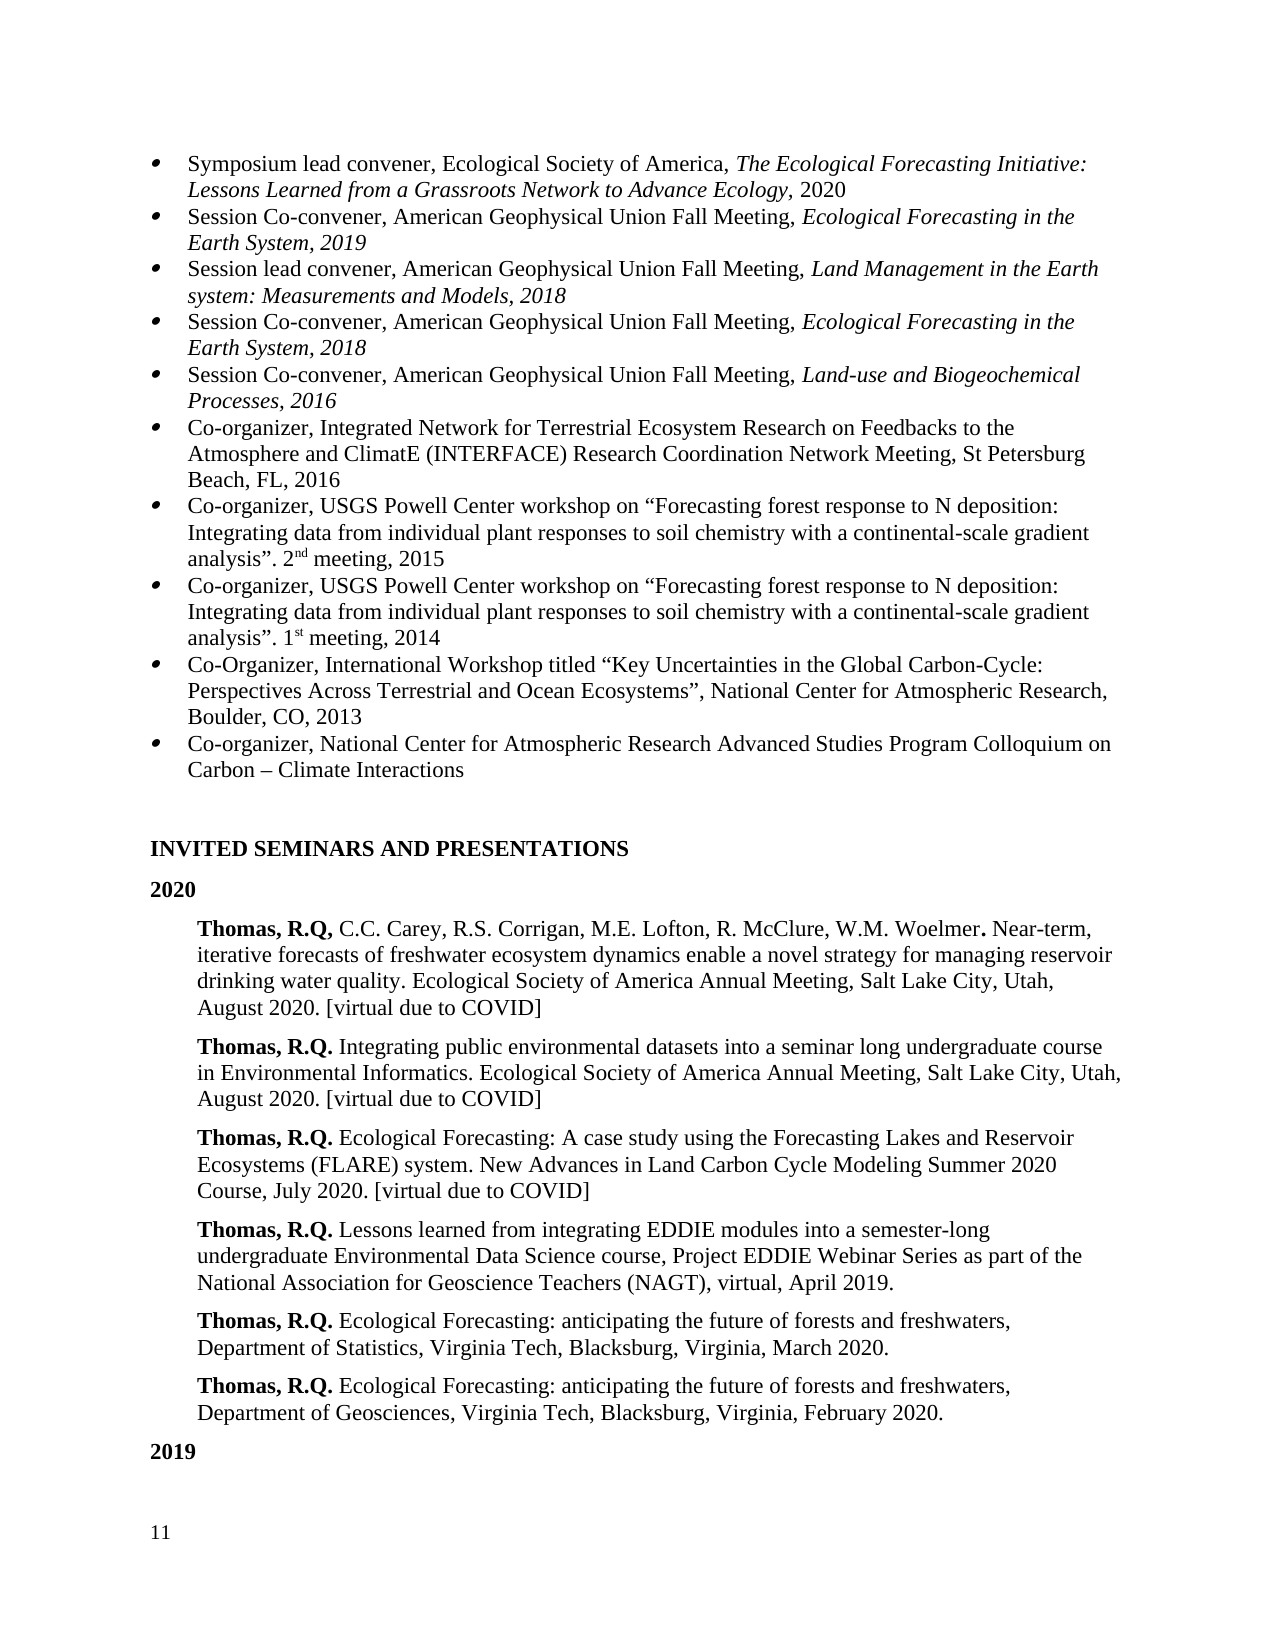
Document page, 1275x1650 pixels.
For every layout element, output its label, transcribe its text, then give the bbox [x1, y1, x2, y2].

text Thomas, R.Q. Ecological Forecasting: A case study using the Forecasting Lakes and Reservoir Ecosystems (FLARE) system. New Advances in Land Carbon Cycle Modeling Summer 2020 Course, July 2020. [virtual due to COVID] [197, 1124, 1125, 1203]
list Session lead convener, American Geophysical Union Fall Meeting, Land Management in the Earth system: Measurements and Models, 2018 [150, 255, 1125, 308]
list Symposium lead convener, Ecological Society of America, The Ecological Forecasting Initiative: Lessons Learned from a Grassroots Network to Advance Ecology, 2020 [150, 150, 736, 203]
list Co-organizer, Integrated Network for Terrestrial Ecosystem Research on Feedbacks to the Atmosphere and ClimatE (INTERFACE) Research Coordination Network Meeting, St Petersburg Beach, FL, 2016 [150, 413, 1125, 493]
text INVITED SEMINARS AND PRESENTATIONS [150, 835, 1125, 862]
list Symposium lead convener, Ecological Society of America, The Ecological Forecasting Initiative: Lessons Learned from a Grassroots Network to Advance Ecology, 2020 [846, 150, 1125, 203]
text Thomas, R.Q, C.C. Carey, R.S. Corrigan, M.E. Lofton, R. McClure, W.M. Woelmer. Near-term, iterative forecasts of freshwater ecosystem dynamics enable a novel strategy for managing reservoir drinking water quality. Ecological Society of America Annual Meeting, Salt Lake City, Utah, August 2020. [virtual due to COVID] [197, 915, 1125, 1020]
text Thomas, R.Q. Integrating public environmental datasets into a seminar long undergraduate course in Environmental Informatics. Ecological Society of America Annual Meeting, Salt Lake City, Utah, August 2020. [virtual due to COVID] [197, 1033, 1125, 1112]
list Session Co-convener, American Geophysical Union Fall Meeting, Ecological Forecasting in the Earth System, 2019 [150, 203, 1125, 255]
text Thomas, R.Q. Ecological Forecasting: anticipating the future of forests and freshwaters, Department of Geosciences, Virginia Tech, Blacksburg, Virginia, February 2020. [197, 1373, 1125, 1425]
text Thomas, R.Q. Lessons learned from integrating EDDIE modules into a semester-long undergraduate Environmental Data Science course, Project EDDIE Webinar Series as part of the National Association for Geoscience Teachers (NAGT), virtual, April 2019. [197, 1216, 1125, 1295]
text Thomas, R.Q. Ecological Forecasting: anticipating the future of forests and freshwaters, Department of Statistics, Virginia Tech, Blacksburg, Virginia, March 2020. [197, 1307, 1125, 1360]
text 2019 [150, 1438, 1125, 1464]
list Co-organizer, USGS Powell Center workshop on “Forecasting forest response to N deposition: Integrating data from individual plant responses to soil chemistry with a continental-scale gradient analysis”. 2nd meeting, 2015 [150, 493, 1125, 572]
list Co-organizer, USGS Powell Center workshop on “Forecasting forest response to N deposition: Integrating data from individual plant responses to soil chemistry with a continental-scale gradient analysis”. 1st meeting, 2014 [150, 572, 1125, 651]
list Co-organizer, National Center for Atmospheric Research Advanced Studies Program Colloquium on Carbon – Climate Interactions [150, 730, 1125, 782]
text 2020 [150, 876, 1125, 902]
list Co-Organizer, International Workshop titled “Key Uncertainties in the Global Carbon-Cycle: Perspectives Across Terrestrial and Ocean Ecosystems”, National Center for Atmospheric Research, Boulder, CO, 2013 [150, 651, 1125, 730]
list Session Co-convener, American Geophysical Union Fall Meeting, Land-use and Biogeochemical Processes, 2016 [150, 361, 1125, 413]
list Session Co-convener, American Geophysical Union Fall Meeting, Ecological Forecasting in the Earth System, 2018 [150, 308, 1125, 361]
